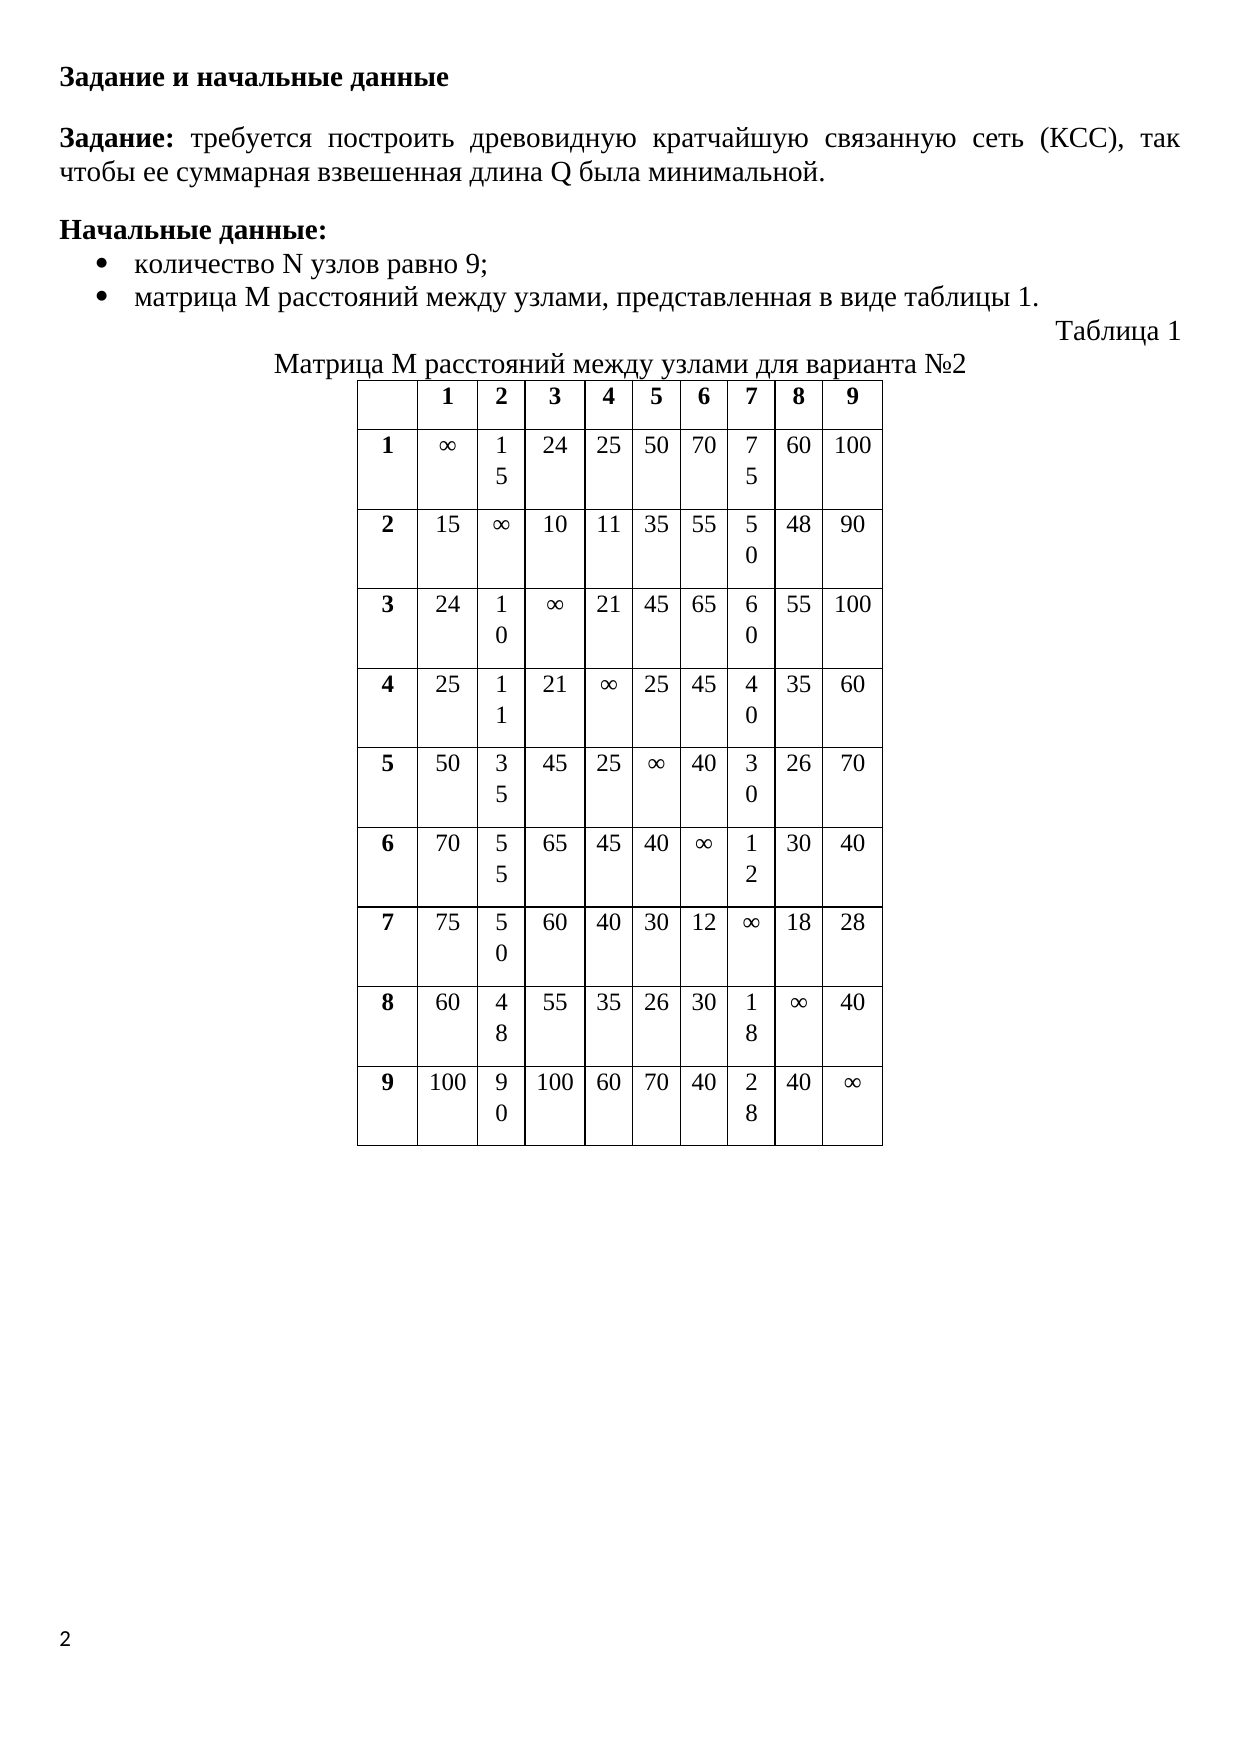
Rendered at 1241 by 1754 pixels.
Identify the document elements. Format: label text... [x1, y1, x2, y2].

text Матрица M расстояний между узлами для варианта №2 [59, 347, 1181, 380]
table_cell 11 [478, 669, 524, 747]
table_cell 3 [358, 589, 417, 668]
table_cell 100 [526, 1067, 584, 1145]
table_header [358, 381, 417, 429]
table_cell 70 [418, 828, 477, 906]
table_cell 100 [418, 1067, 477, 1145]
table_cell 35 [586, 987, 632, 1066]
table_cell 45 [681, 669, 727, 747]
table_cell 26 [633, 987, 680, 1066]
table_cell 35 [633, 510, 680, 588]
table_cell 55 [681, 510, 727, 588]
table_header 2 [478, 381, 524, 429]
table_cell ∞ [823, 1067, 882, 1145]
table_cell 45 [633, 589, 680, 668]
table_cell 50 [728, 510, 774, 588]
table_cell 40 [681, 748, 727, 827]
table_cell 55 [776, 589, 822, 668]
table_cell 70 [633, 1067, 680, 1145]
table_cell 40 [586, 908, 632, 986]
table_cell 48 [478, 987, 524, 1066]
table_cell 60 [823, 669, 882, 747]
table_cell 30 [728, 748, 774, 827]
table_cell 90 [478, 1067, 524, 1145]
table_header 1 [418, 381, 477, 429]
table_cell 4 [358, 669, 417, 747]
table_cell 60 [776, 430, 822, 508]
table_cell 28 [823, 908, 882, 986]
table_cell 15 [418, 510, 477, 588]
table_cell 10 [526, 510, 584, 588]
table_cell 55 [478, 828, 524, 906]
subtitle Задание и начальные данные [59, 59, 1181, 93]
table_cell 25 [586, 748, 632, 827]
table_cell 24 [526, 430, 584, 508]
table_cell ∞ [418, 430, 477, 508]
table_header 4 [586, 381, 632, 429]
table_cell 60 [418, 987, 477, 1066]
table_cell ∞ [586, 669, 632, 747]
table_cell 21 [526, 669, 584, 747]
table_cell 50 [418, 748, 477, 827]
table_cell ∞ [478, 510, 524, 588]
table_cell 40 [823, 987, 882, 1066]
table_header 6 [681, 381, 727, 429]
table_header 8 [776, 381, 822, 429]
table_cell 40 [681, 1067, 727, 1145]
text Таблица 1 [59, 313, 1181, 347]
table_cell 45 [526, 748, 584, 827]
table_cell 48 [776, 510, 822, 588]
table_header 3 [526, 381, 584, 429]
table_cell 35 [478, 748, 524, 827]
table_cell ∞ [526, 589, 584, 668]
table_cell 70 [823, 748, 882, 827]
table_cell 30 [633, 908, 680, 986]
table_cell 21 [586, 589, 632, 668]
table_cell 60 [586, 1067, 632, 1145]
table_cell 100 [823, 589, 882, 668]
table_cell 28 [728, 1067, 774, 1145]
table_cell 55 [526, 987, 584, 1066]
table_cell 6 [358, 828, 417, 906]
table_cell 5 [358, 748, 417, 827]
table_cell 1 [358, 430, 417, 508]
table_cell 8 [358, 987, 417, 1066]
text Задание: требуется построить древовидную кратчайшую связанную сеть (КСС), так чтобы ее суммарная взвешенная длина Q была минимальной. [59, 120, 1181, 187]
table_cell ∞ [728, 908, 774, 986]
text Начальные данные: [59, 212, 1181, 246]
table_cell 40 [823, 828, 882, 906]
table_cell 60 [728, 589, 774, 668]
table_cell 10 [478, 589, 524, 668]
table_cell 75 [728, 430, 774, 508]
table_cell 35 [776, 669, 822, 747]
table_cell 26 [776, 748, 822, 827]
table_cell 2 [358, 510, 417, 588]
table_cell 65 [526, 828, 584, 906]
table_cell 25 [633, 669, 680, 747]
table_cell 45 [586, 828, 632, 906]
table_cell 11 [586, 510, 632, 588]
table_cell 50 [633, 430, 680, 508]
table_cell 90 [823, 510, 882, 588]
table_cell 25 [586, 430, 632, 508]
table_cell 12 [728, 828, 774, 906]
table_cell 100 [823, 430, 882, 508]
table_cell 40 [776, 1067, 822, 1145]
table_cell 75 [418, 908, 477, 986]
table_cell 60 [526, 908, 584, 986]
table_cell 7 [358, 908, 417, 986]
table_header 9 [823, 381, 882, 429]
table_cell ∞ [681, 828, 727, 906]
table_cell 70 [681, 430, 727, 508]
table_cell 30 [776, 828, 822, 906]
table_cell 65 [681, 589, 727, 668]
table_cell 18 [776, 908, 822, 986]
list матрица M расстояний между узлами, представленная в виде таблицы 1. [97, 279, 1181, 313]
table_header 5 [633, 381, 680, 429]
table_cell 15 [478, 430, 524, 508]
table_cell 12 [681, 908, 727, 986]
table_cell ∞ [776, 987, 822, 1066]
table_cell 40 [728, 669, 774, 747]
table_cell 40 [633, 828, 680, 906]
table_cell 18 [728, 987, 774, 1066]
table_cell 24 [418, 589, 477, 668]
table_cell 50 [478, 908, 524, 986]
table_header 7 [728, 381, 774, 429]
table_cell 25 [418, 669, 477, 747]
list количество N узлов равно 9; [97, 246, 1181, 279]
table_cell 9 [358, 1067, 417, 1145]
table_cell 30 [681, 987, 727, 1066]
table_cell ∞ [633, 748, 680, 827]
